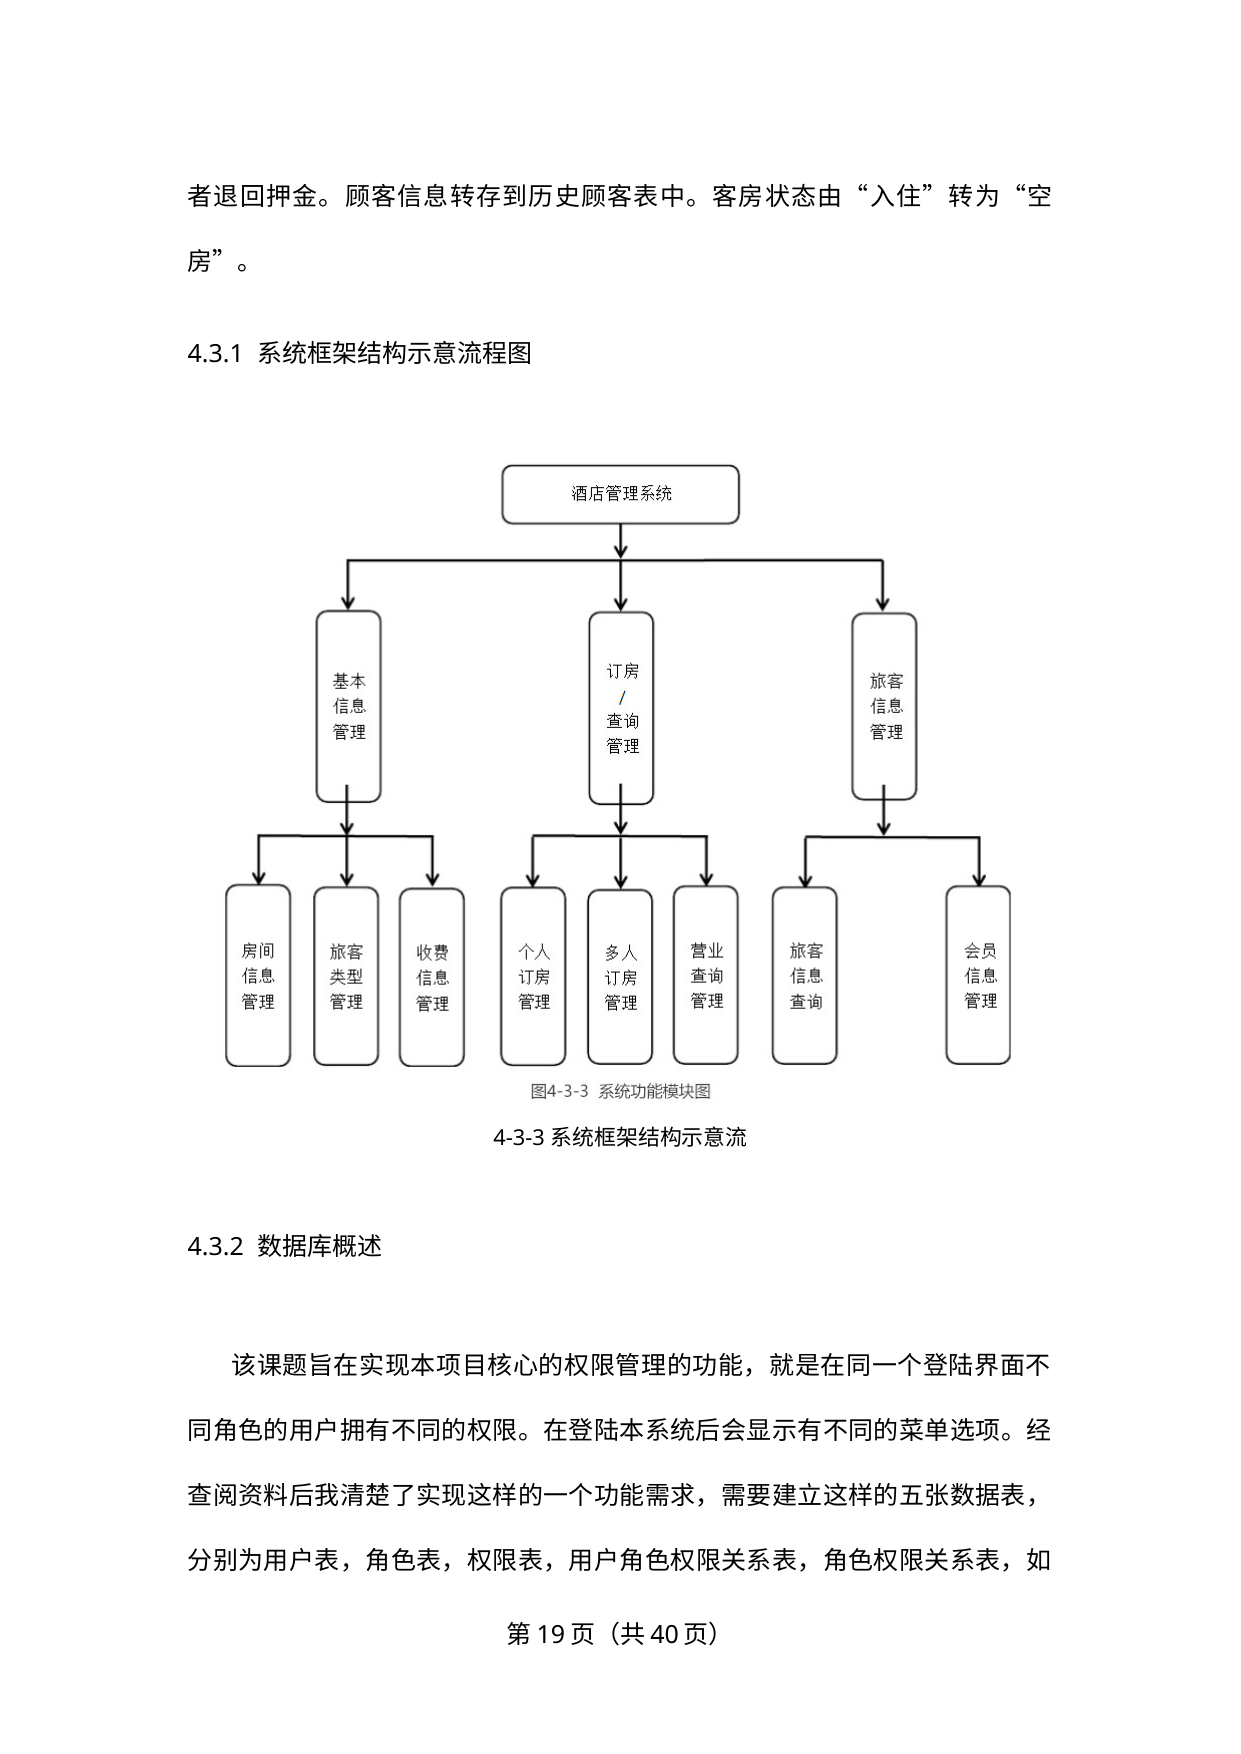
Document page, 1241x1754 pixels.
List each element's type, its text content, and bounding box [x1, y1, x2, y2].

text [187, 1331, 1053, 1591]
subtitle 4.3.2 数据库概述 [187, 1212, 1053, 1277]
subtitle 4.3.1 系统框架结构示意流程图 [187, 319, 1053, 384]
text 4-3-3 系统框架结构示意流 [187, 1120, 1053, 1153]
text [187, 162, 1053, 292]
picture [187, 437, 1053, 1115]
